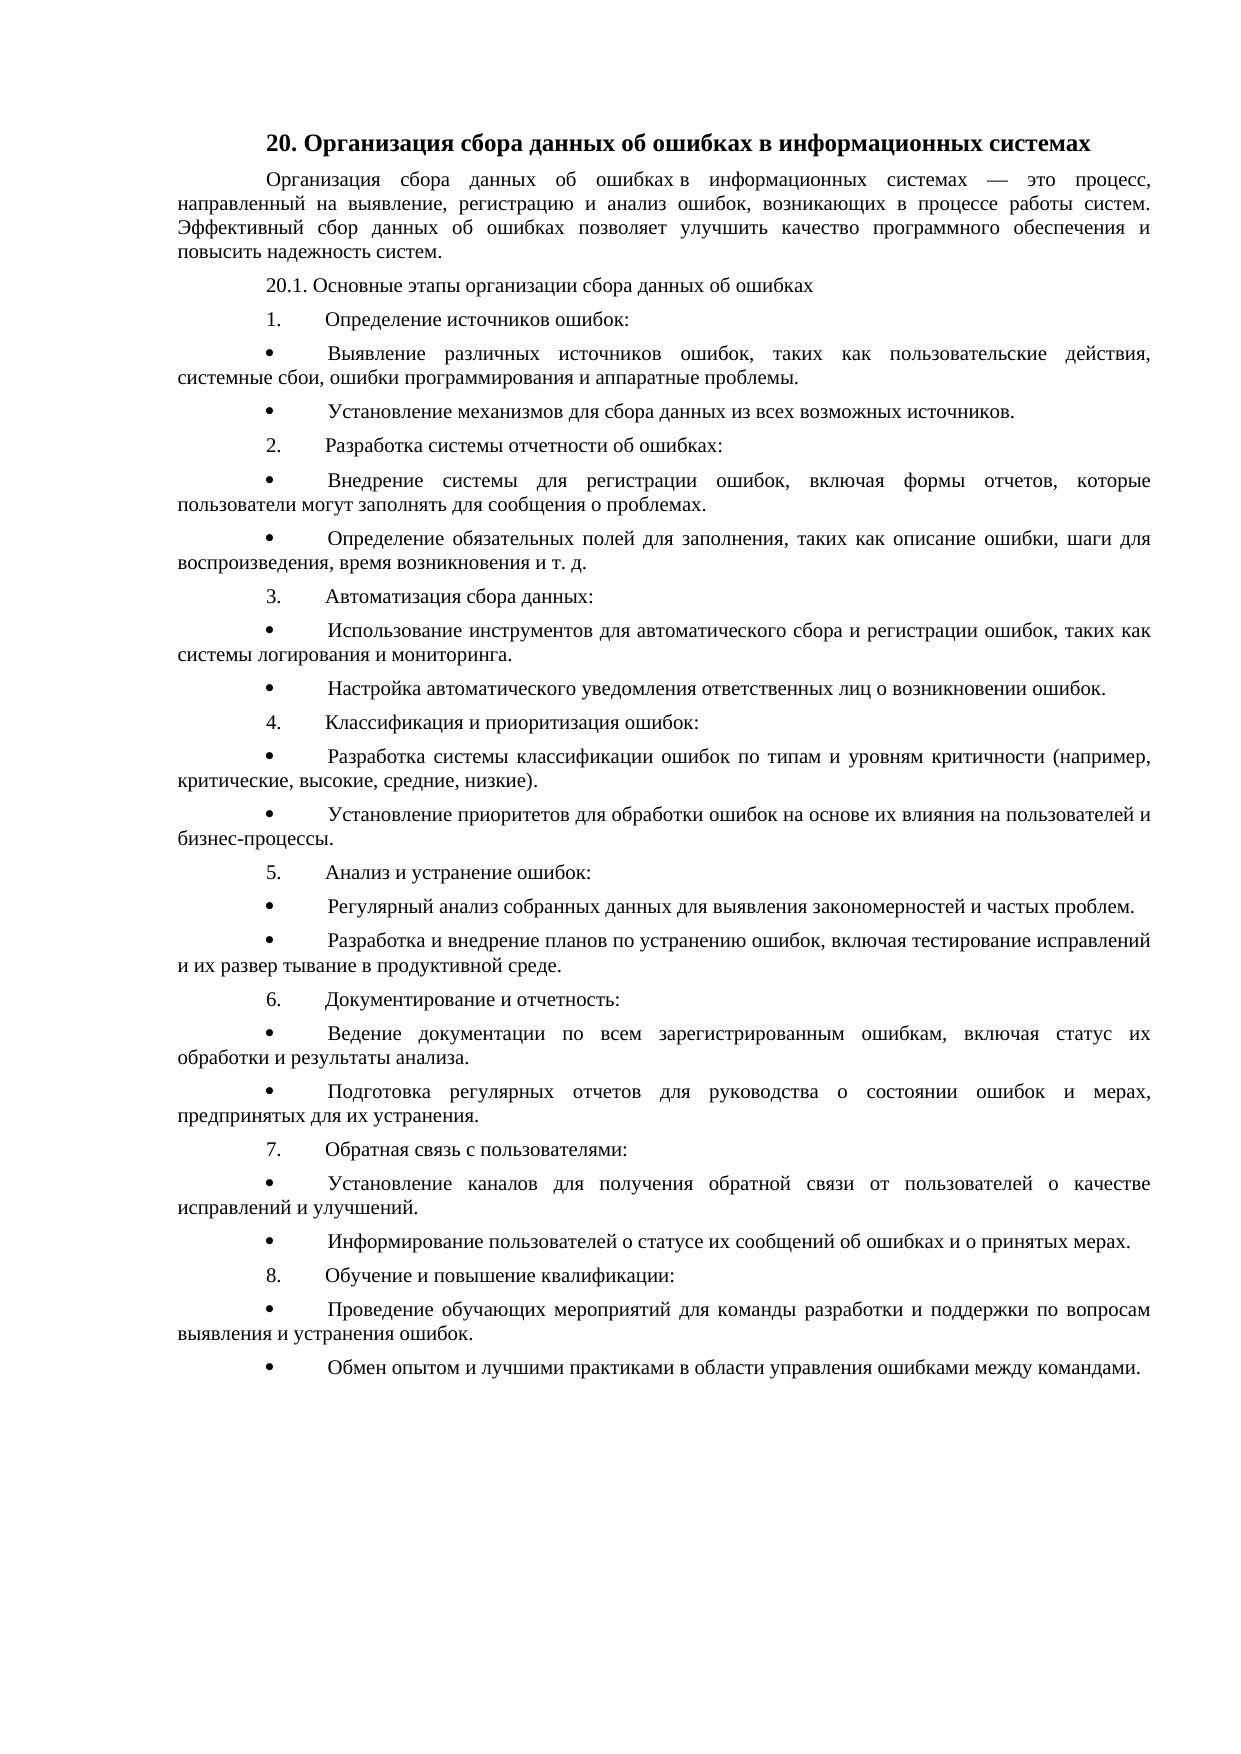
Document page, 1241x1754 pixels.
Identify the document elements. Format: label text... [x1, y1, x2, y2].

list Установление приоритетов для обработки ошибок на основе их влияния на пользователей и бизнес-процессы. [177, 802, 1152, 850]
list Определение обязательных полей для заполнения, таких как описание ошибки, шаги для воспроизведения, время возникновения и т. д. [177, 526, 1152, 574]
list Проведение обучающих мероприятий для команды разработки и поддержки по вопросам выявления и устранения ошибок. [177, 1297, 1152, 1345]
list Обратная связь с пользователями: [177, 1137, 1152, 1161]
list Разработка системы классификации ошибок по типам и уровням критичности (например, критические, высокие, средние, низкие). [177, 744, 1152, 792]
list Внедрение системы для регистрации ошибок, включая формы отчетов, которые пользователи могут заполнять для сообщения о проблемах. [177, 467, 1152, 516]
list Информирование пользователей о статусе их сообщений об ошибках и о принятых мерах. [177, 1229, 1152, 1253]
list Документирование и отчетность: [177, 987, 1152, 1011]
list Выявление различных источников ошибок, таких как пользовательские действия, системные сбои, ошибки программирования и аппаратные проблемы. [177, 341, 1152, 389]
list Автоматизация сбора данных: [177, 584, 1152, 608]
list Разработка и внедрение планов по устранению ошибок, включая тестирование исправлений и их развер тывание в продуктивной среде. [177, 928, 1152, 977]
list Использование инструментов для автоматического сбора и регистрации ошибок, таких как системы логирования и мониторинга. [177, 618, 1152, 666]
text 20. Организация сбора данных об ошибках в информационных системах [177, 128, 1152, 157]
list Установление механизмов для сбора данных из всех возможных источников. [177, 399, 1152, 423]
list Разработка системы отчетности об ошибках: [177, 433, 1152, 457]
list Регулярный анализ собранных данных для выявления закономерностей и частых проблем. [177, 894, 1152, 918]
list Определение источников ошибок: [177, 307, 1152, 331]
list Настройка автоматического уведомления ответственных лиц о возникновении ошибок. [177, 676, 1152, 700]
text 20.1. Основные этапы организации сбора данных об ошибках [177, 273, 1152, 297]
list Классификация и приоритизация ошибок: [177, 710, 1152, 734]
list Анализ и устранение ошибок: [177, 860, 1152, 884]
text Организация сбора данных об ошибках в информационных системах — это процесс, направленный на выявление, регистрацию и анализ ошибок, возникающих в процессе работы систем. Эффективный сбор данных об ошибках позволяет улучшить качество программного обеспечения и повысить надежность систем. [177, 167, 1152, 263]
list Установление каналов для получения обратной связи от пользователей о качестве исправлений и улучшений. [177, 1171, 1152, 1219]
list Обучение и повышение квалификации: [177, 1263, 1152, 1287]
list Ведение документации по всем зарегистрированным ошибкам, включая статус их обработки и результаты анализа. [177, 1021, 1152, 1069]
list Подготовка регулярных отчетов для руководства о состоянии ошибок и мерах, предпринятых для их устранения. [177, 1079, 1152, 1127]
list Обмен опытом и лучшими практиками в области управления ошибками между командами. [177, 1355, 1152, 1379]
